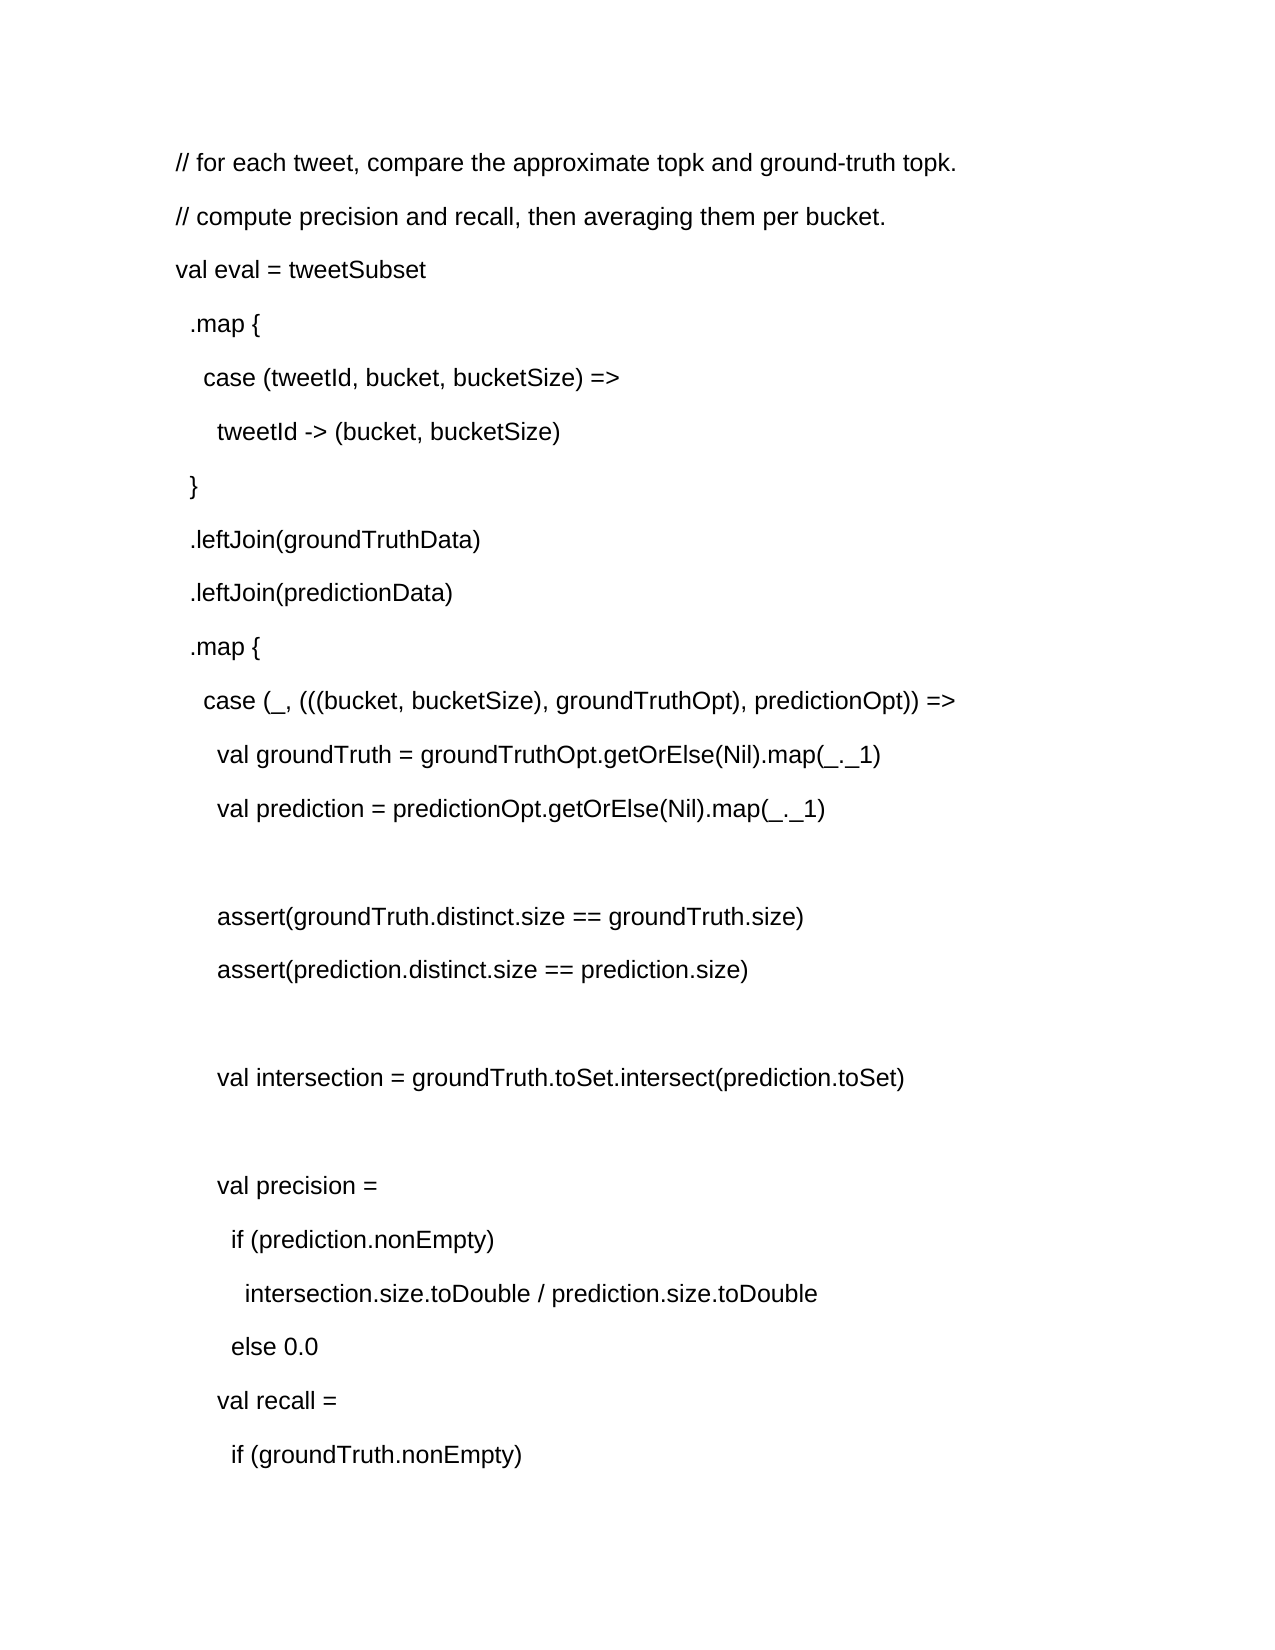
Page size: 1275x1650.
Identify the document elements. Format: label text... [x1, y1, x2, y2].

text // compute precision and recall, then averaging them per bucket. [148, 201, 1127, 230]
text .leftJoin(groundTruthData) [148, 524, 1127, 553]
text case (tweetId, bucket, bucketSize) => [148, 363, 1127, 392]
text .leftJoin(predictionData) [148, 578, 1127, 607]
text assert(groundTruth.distinct.size == groundTruth.size) [148, 902, 1127, 930]
text val intersection = groundTruth.toSet.intersect(prediction.toSet) [148, 1063, 1127, 1092]
text // for each tweet, compare the approximate topk and ground-truth topk. [148, 148, 1127, 176]
text assert(prediction.distinct.size == prediction.size) [148, 955, 1127, 984]
text val eval = tweetSubset [148, 255, 1127, 284]
text if (groundTruth.nonEmpty) [148, 1440, 1127, 1469]
text val precision = [148, 1171, 1127, 1199]
text else 0.0 [148, 1332, 1127, 1361]
text val groundTruth = groundTruthOpt.getOrElse(Nil).map(_._1) [148, 740, 1127, 769]
text val prediction = predictionOpt.getOrElse(Nil).map(_._1) [148, 794, 1127, 823]
text case (_, (((bucket, bucketSize), groundTruthOpt), predictionOpt)) => [148, 686, 1127, 715]
text .map { [148, 309, 1127, 338]
text } [148, 471, 1127, 499]
text intersection.size.toDouble / prediction.size.toDouble [148, 1278, 1127, 1307]
text val recall = [148, 1386, 1127, 1415]
text .map { [148, 632, 1127, 661]
text if (prediction.nonEmpty) [148, 1225, 1127, 1253]
text tweetId -> (bucket, bucketSize) [148, 417, 1127, 446]
